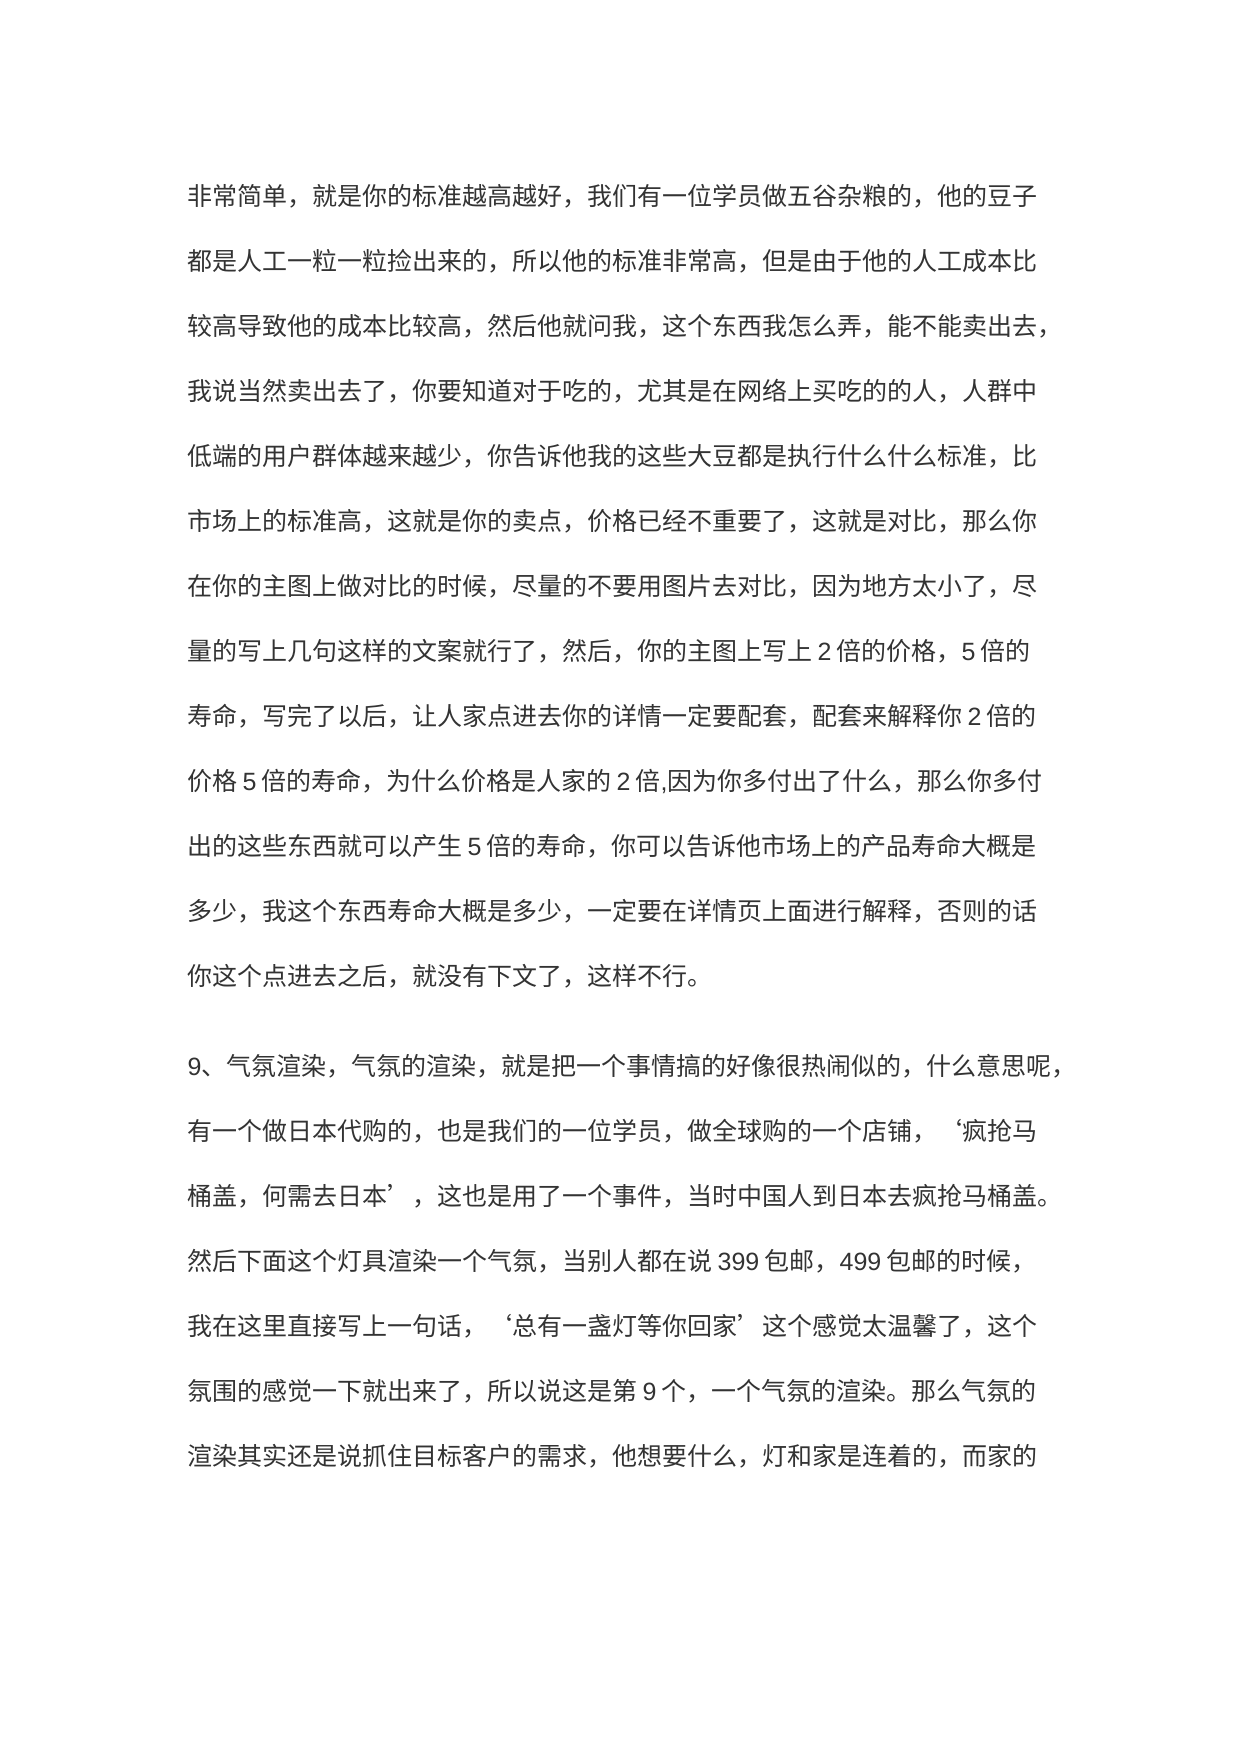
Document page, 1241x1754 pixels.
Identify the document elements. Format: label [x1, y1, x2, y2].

text [187, 1032, 1053, 1487]
text [187, 162, 1053, 1007]
